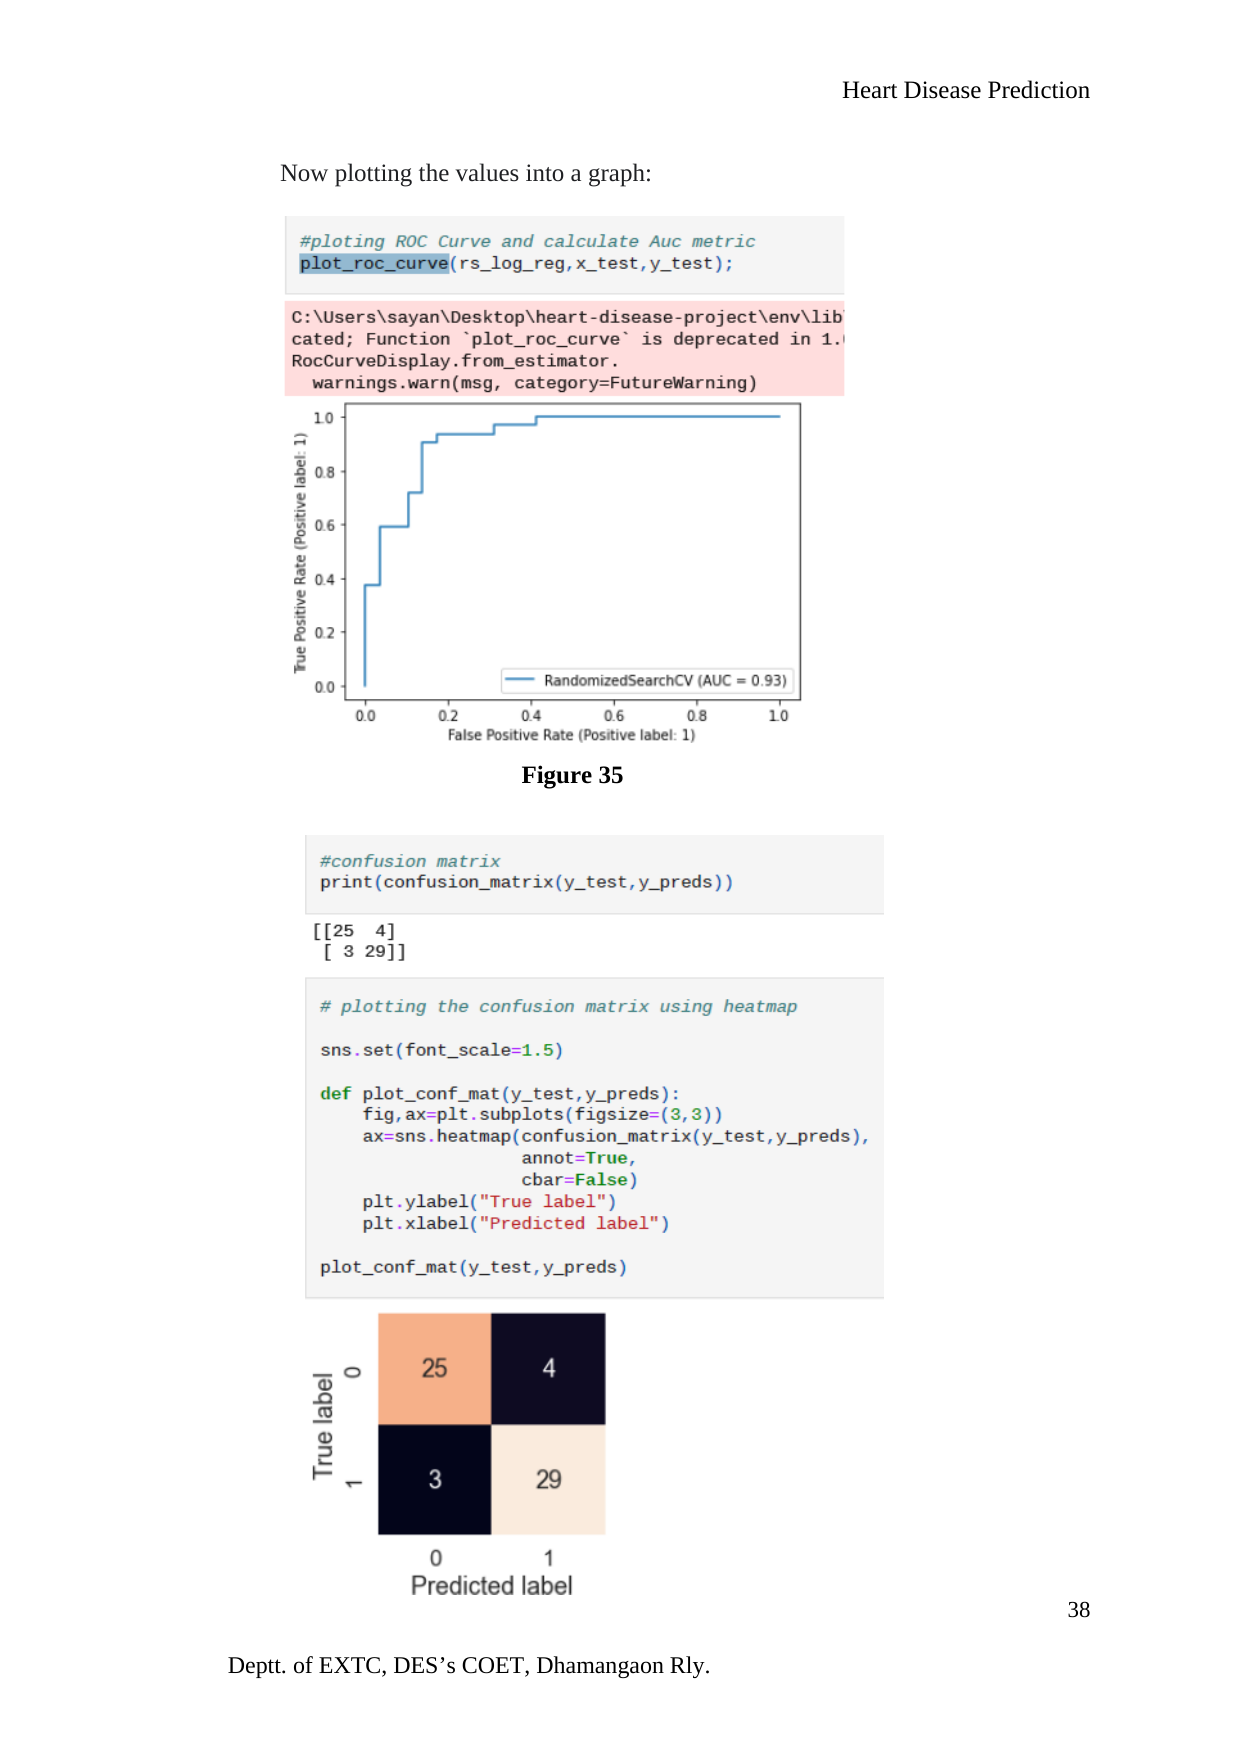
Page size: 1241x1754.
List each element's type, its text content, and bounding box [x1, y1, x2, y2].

picture [284, 216, 845, 743]
picture [305, 835, 884, 1595]
text Now plotting the values into a graph: [221, 158, 1090, 186]
